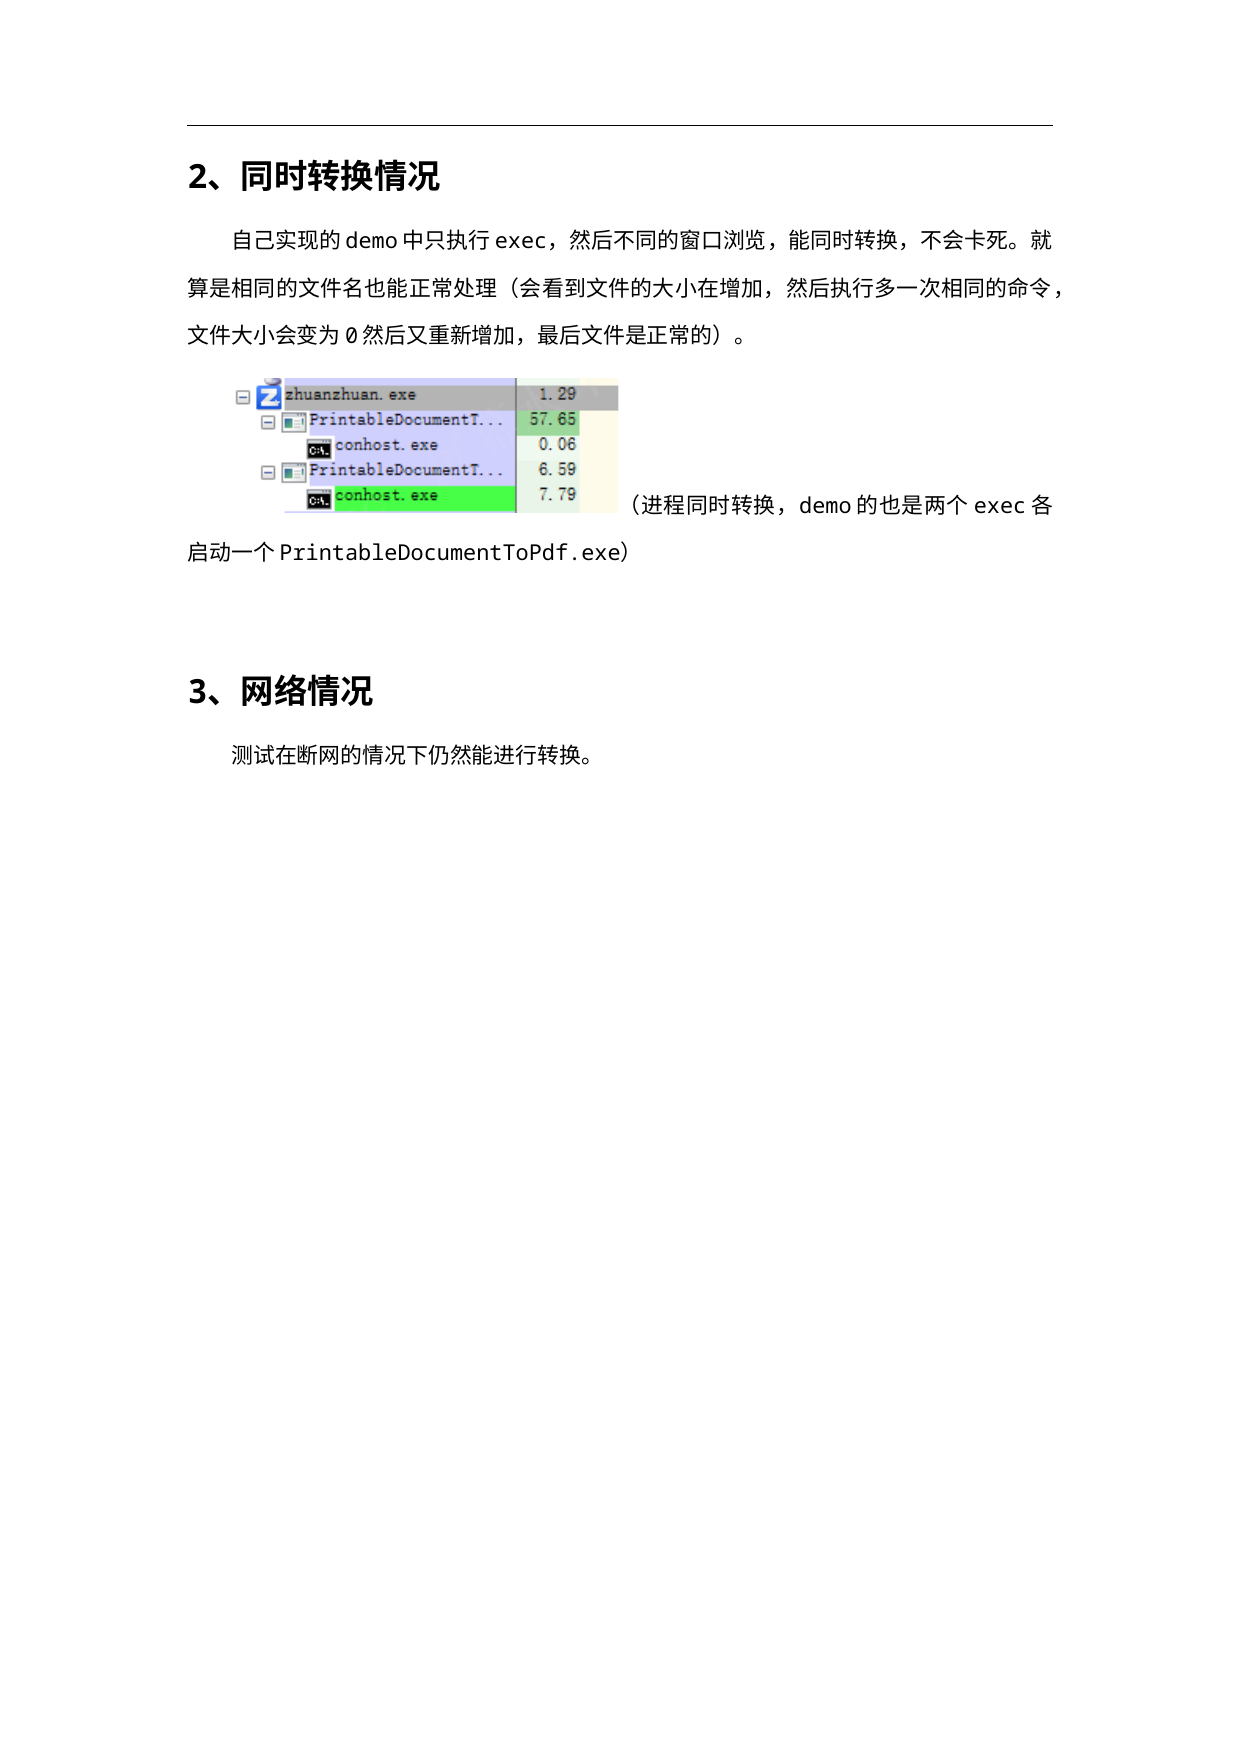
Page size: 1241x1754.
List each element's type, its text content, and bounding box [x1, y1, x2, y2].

text 自己实现的demo中只执行exec，然后不同的窗口浏览，能同时转换，不会卡死。就算是相同的文件名也能正常处理（会看到文件的大小在增加，然后执行多一次相同的命令，文件大小会变为0然后又重新增加，最后文件是正常的）。 [187, 223, 1053, 350]
text 测试在断网的情况下仍然能进行转换。 [187, 738, 1053, 770]
picture [231, 378, 619, 513]
subtitle 3、网络情况 [187, 665, 1053, 713]
subtitle 2、同时转换情况 [187, 150, 1053, 198]
